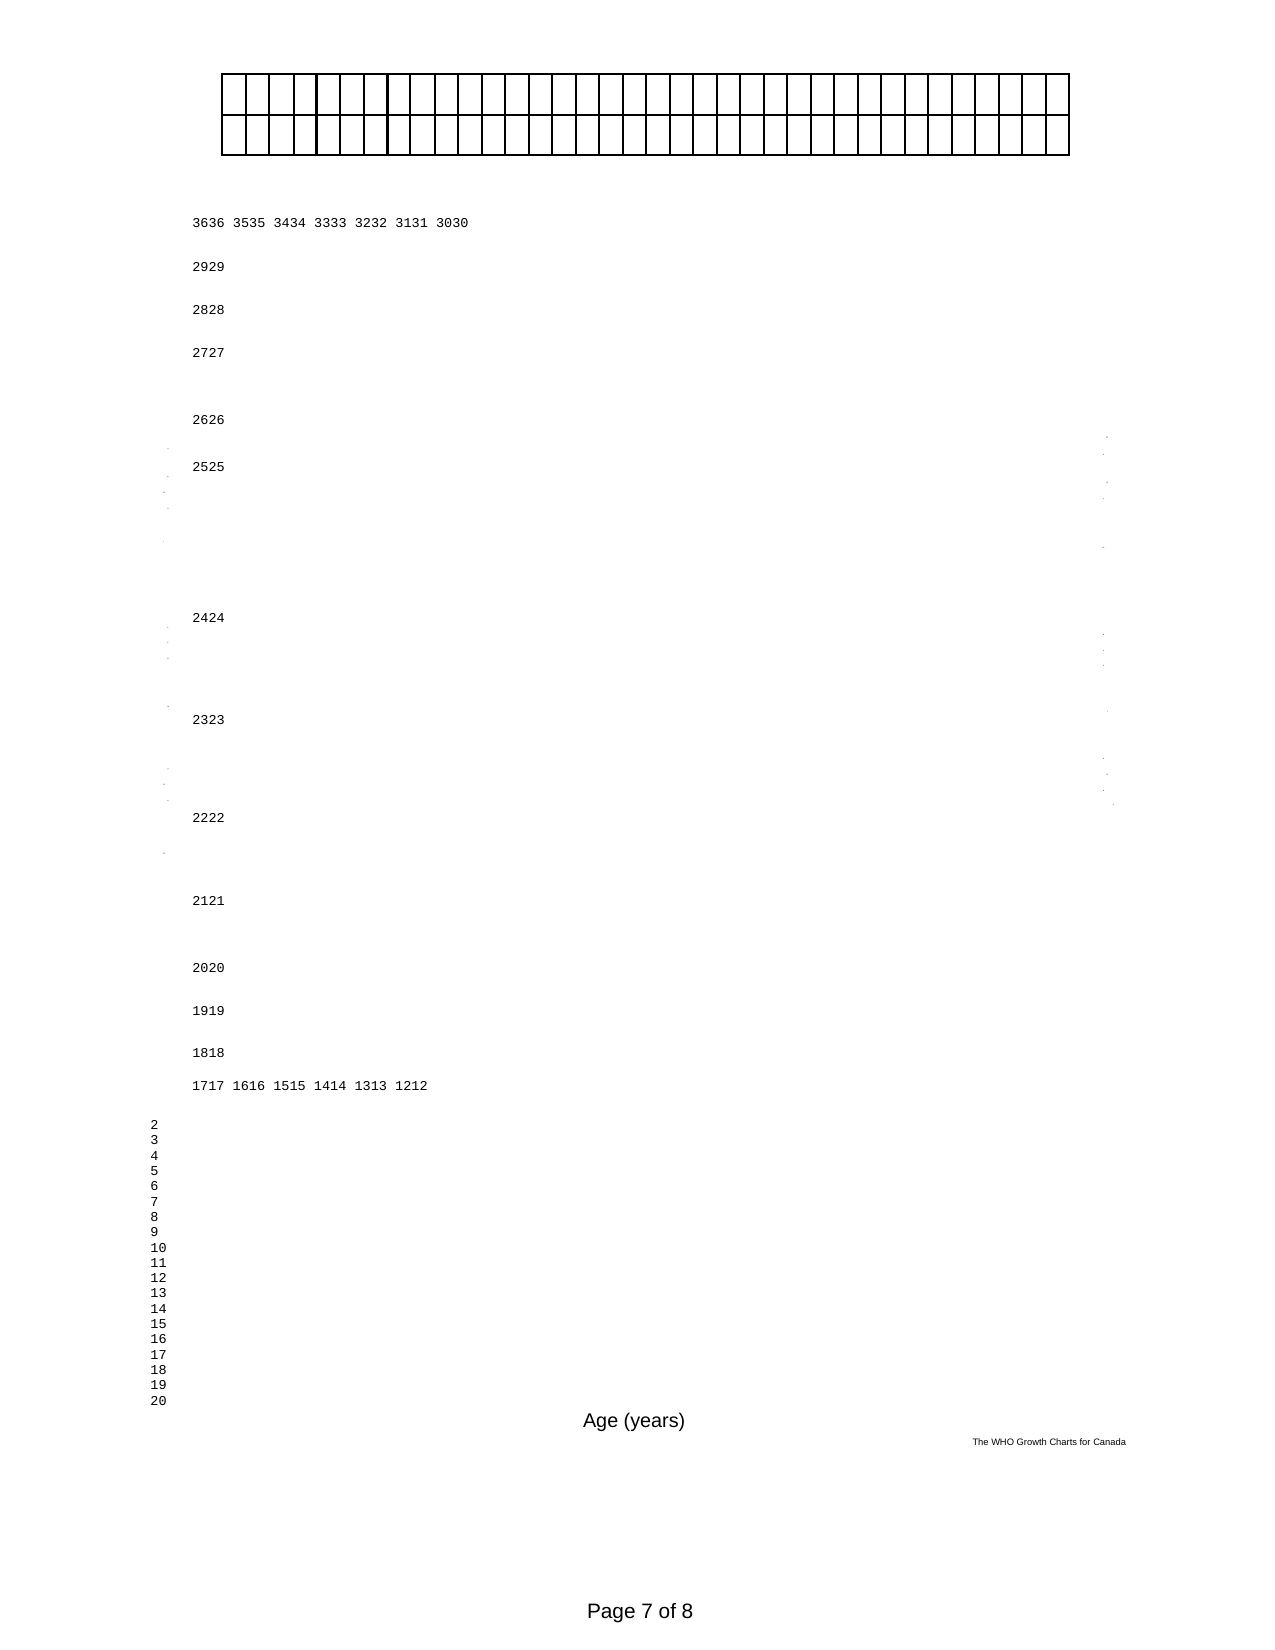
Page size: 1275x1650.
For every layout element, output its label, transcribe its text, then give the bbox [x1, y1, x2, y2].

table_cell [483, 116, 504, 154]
text 2020 [192, 961, 1140, 976]
text 6 [150, 1179, 1140, 1195]
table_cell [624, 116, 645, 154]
text 1818 [192, 1046, 1089, 1061]
text 15 [150, 1317, 1140, 1333]
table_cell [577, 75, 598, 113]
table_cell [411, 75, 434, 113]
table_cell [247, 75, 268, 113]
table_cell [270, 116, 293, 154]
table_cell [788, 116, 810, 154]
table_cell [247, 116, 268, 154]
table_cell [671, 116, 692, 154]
text 1919 [192, 1004, 1089, 1018]
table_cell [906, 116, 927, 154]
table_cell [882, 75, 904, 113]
text 19 [150, 1378, 1140, 1394]
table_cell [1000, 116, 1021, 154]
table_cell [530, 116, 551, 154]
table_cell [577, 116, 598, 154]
text 5 [150, 1164, 1140, 1179]
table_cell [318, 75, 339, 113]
text 2121 [192, 894, 1140, 910]
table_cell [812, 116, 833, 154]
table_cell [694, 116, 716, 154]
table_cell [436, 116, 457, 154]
text 17 [150, 1348, 1140, 1363]
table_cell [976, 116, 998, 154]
text 2525 [192, 460, 1140, 475]
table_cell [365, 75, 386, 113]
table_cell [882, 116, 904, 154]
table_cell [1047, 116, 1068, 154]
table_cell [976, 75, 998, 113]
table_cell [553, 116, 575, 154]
text 1717 1616 1515 1414 1313 1212 [192, 1079, 1089, 1094]
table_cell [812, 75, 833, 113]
text 8 [150, 1210, 1140, 1225]
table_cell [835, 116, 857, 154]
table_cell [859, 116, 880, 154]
text 2 [150, 1118, 1140, 1133]
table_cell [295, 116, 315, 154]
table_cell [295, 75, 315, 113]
text 2222 [192, 811, 1140, 826]
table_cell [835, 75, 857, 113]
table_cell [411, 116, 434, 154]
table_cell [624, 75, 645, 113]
text 18 [150, 1363, 1140, 1378]
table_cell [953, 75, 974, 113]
text 12 [150, 1271, 1140, 1287]
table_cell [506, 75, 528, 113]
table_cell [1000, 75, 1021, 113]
text 11 [150, 1256, 1140, 1271]
text 4 [150, 1149, 1140, 1164]
text 3636 3535 3434 3333 3232 3131 3030 [192, 216, 1089, 232]
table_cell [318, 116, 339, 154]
text 7 [150, 1195, 1140, 1210]
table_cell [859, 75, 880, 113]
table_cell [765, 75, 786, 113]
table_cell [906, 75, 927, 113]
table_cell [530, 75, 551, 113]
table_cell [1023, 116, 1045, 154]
text 2727 [192, 346, 1140, 361]
text Page 7 of 8 [587, 1598, 1140, 1622]
text Age (years) [583, 1409, 1140, 1432]
text 2323 [192, 713, 1140, 729]
text 2828 [192, 303, 1140, 319]
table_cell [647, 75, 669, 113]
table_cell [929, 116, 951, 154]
text 3 [150, 1133, 1140, 1149]
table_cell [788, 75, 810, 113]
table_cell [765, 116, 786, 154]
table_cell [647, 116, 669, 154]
text 14 [150, 1302, 1140, 1317]
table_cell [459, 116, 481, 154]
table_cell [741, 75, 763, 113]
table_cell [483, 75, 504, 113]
text 13 [150, 1287, 1140, 1302]
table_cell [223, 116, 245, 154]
text 10 [150, 1241, 1140, 1256]
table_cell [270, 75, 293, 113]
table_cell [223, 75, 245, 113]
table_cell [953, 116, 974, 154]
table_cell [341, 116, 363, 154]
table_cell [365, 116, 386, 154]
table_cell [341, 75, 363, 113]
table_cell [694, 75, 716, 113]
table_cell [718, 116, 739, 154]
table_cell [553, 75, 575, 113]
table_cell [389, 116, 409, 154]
text 20 [150, 1394, 1140, 1409]
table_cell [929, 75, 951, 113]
text 16 [150, 1333, 1140, 1348]
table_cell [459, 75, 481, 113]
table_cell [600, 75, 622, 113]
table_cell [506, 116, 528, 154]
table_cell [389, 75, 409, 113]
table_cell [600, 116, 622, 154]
text 2626 [192, 413, 1140, 428]
text 2424 [192, 611, 1140, 626]
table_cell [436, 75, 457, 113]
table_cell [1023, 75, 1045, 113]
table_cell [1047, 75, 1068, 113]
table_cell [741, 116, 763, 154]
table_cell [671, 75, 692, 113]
text 2929 [192, 261, 1089, 276]
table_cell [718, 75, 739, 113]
text 9 [150, 1225, 1140, 1241]
